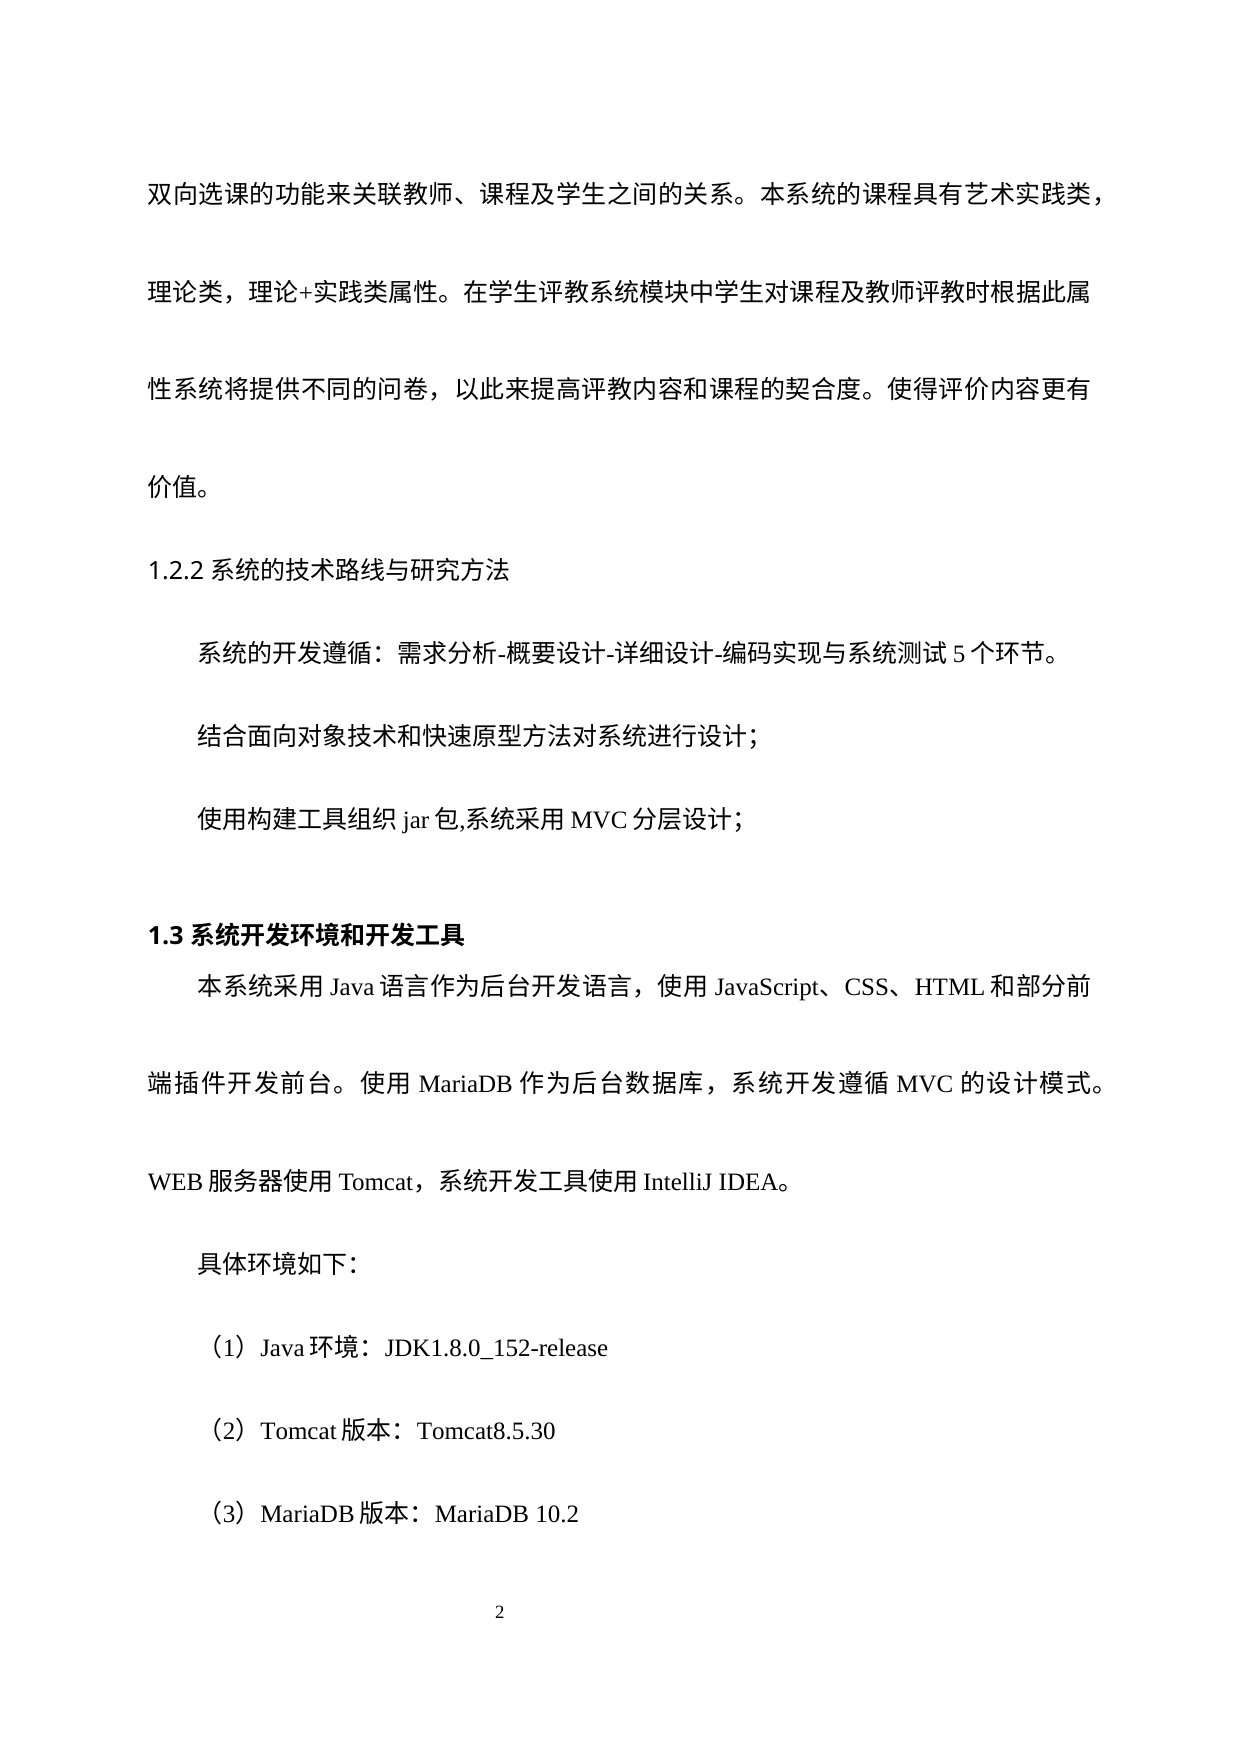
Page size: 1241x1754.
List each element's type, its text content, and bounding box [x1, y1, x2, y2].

list Tomcat版本：Tomcat8.5.30 [148, 1396, 1092, 1461]
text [148, 160, 1092, 518]
list Java环境：JDK1.8.0_152-release [148, 1313, 1092, 1378]
text 本系统采用Java语言作为后台开发语言，使用JavaScript、CSS、HTML和部分前端插件开发前台。使用MariaDB作为后台数据库，系统开发遵循MVC的设计模式。WEB服务器使用Tomcat，系统开发工具使用IntelliJ IDEA。 [148, 952, 1092, 1212]
subtitle 系统的技术路线与研究方法 [148, 536, 1092, 601]
text 使用构建工具组织jar包,系统采用MVC分层设计； [148, 785, 1092, 850]
text 结合面向对象技术和快速原型方法对系统进行设计； [148, 702, 1092, 767]
text 具体环境如下： [148, 1230, 1092, 1295]
subtitle 系统开发环境和开发工具 [148, 915, 1092, 952]
text 系统的开发遵循：需求分析-概要设计-详细设计-编码实现与系统测试5个环节。 [148, 619, 1092, 684]
list MariaDB版本：MariaDB 10.2 [148, 1479, 1092, 1544]
